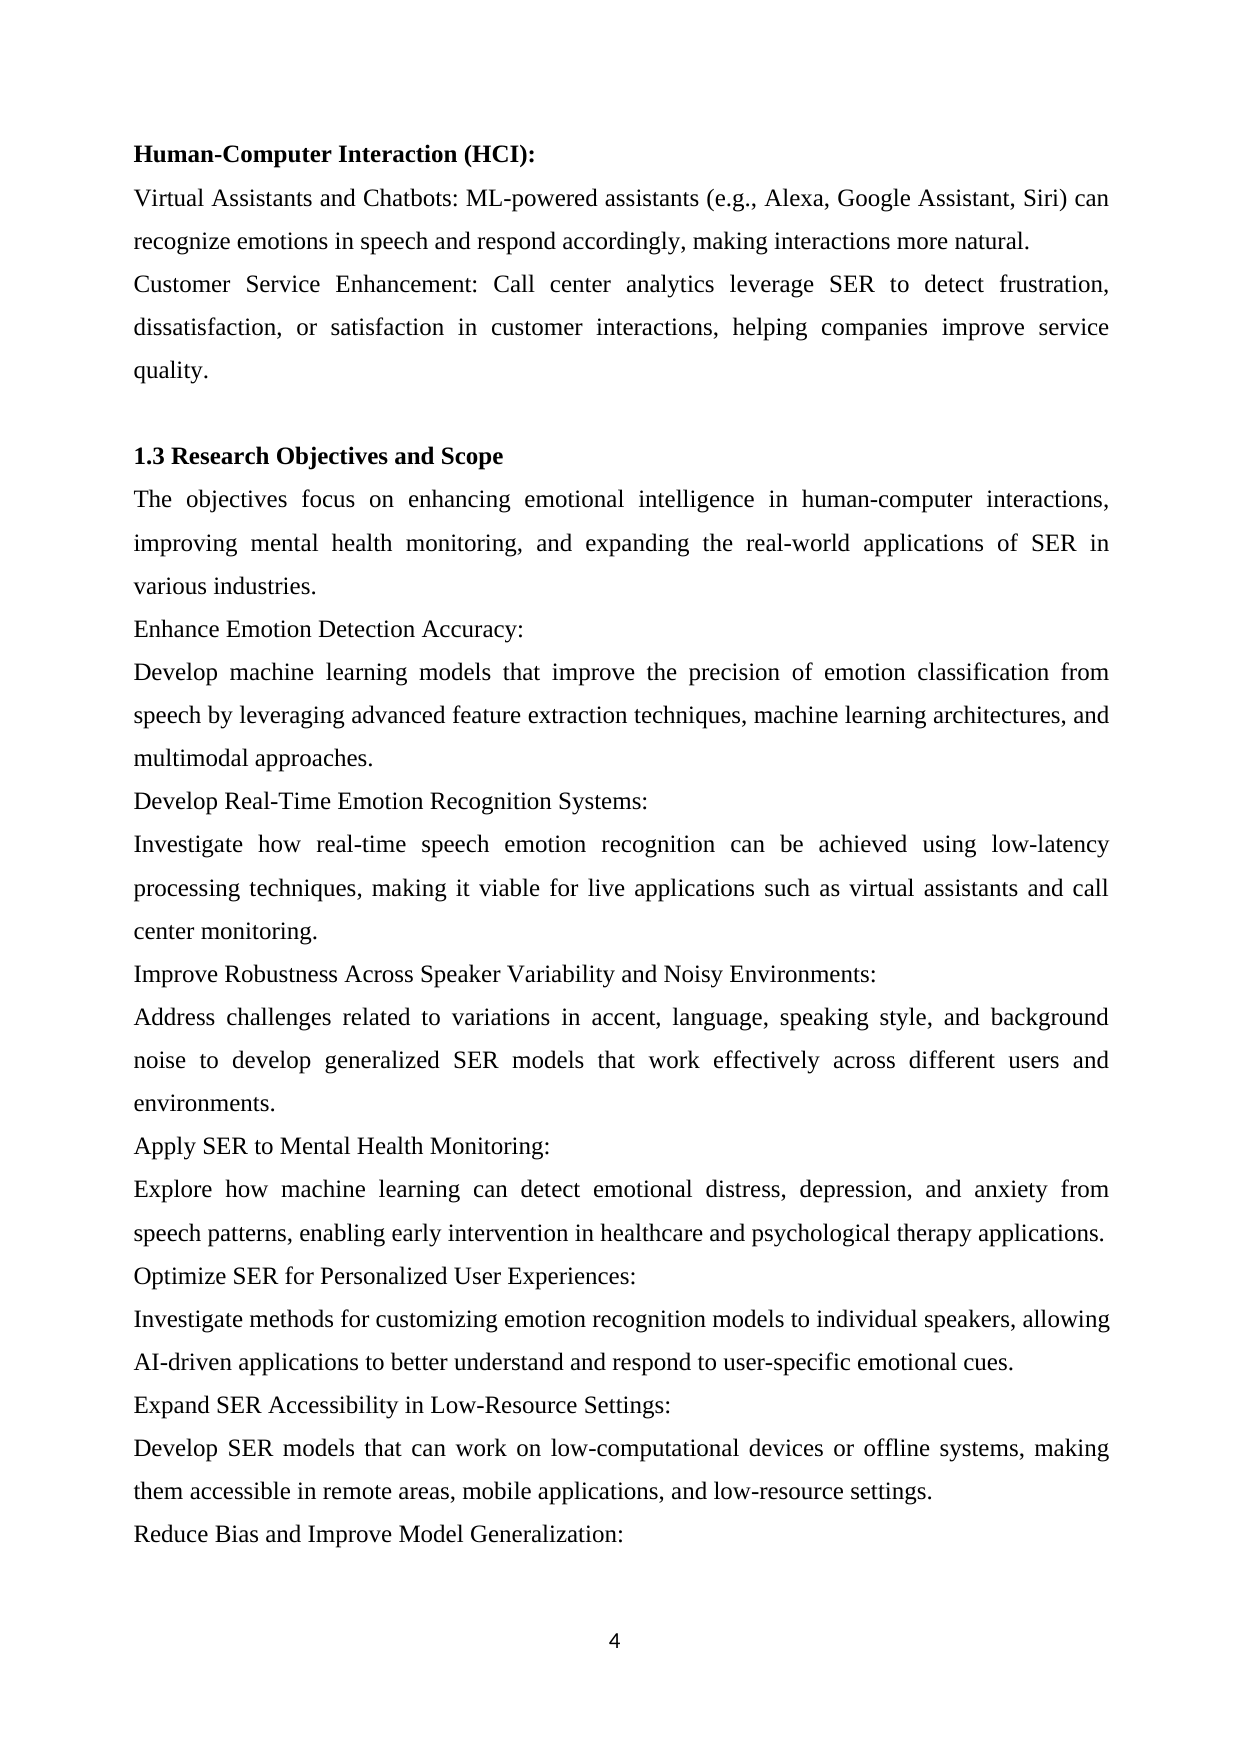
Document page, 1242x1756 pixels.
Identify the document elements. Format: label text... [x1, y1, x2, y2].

text Investigate how real-time speech emotion recognition can be achieved using low-latency processing techniques, making it viable for live applications such as virtual assistants and call center monitoring. [133, 829, 1110, 944]
text 1.3 Research Objectives and Scope [133, 441, 1110, 470]
text Develop Real-Time Emotion Recognition Systems: [133, 786, 1110, 815]
text Develop machine learning models that improve the precision of emotion classification from speech by leveraging advanced feature extraction techniques, machine learning architectures, and multimodal approaches. [133, 657, 1110, 772]
text Address challenges related to variations in accent, language, speaking style, and background noise to develop generalized SER models that work effectively across different users and environments. [133, 1002, 1110, 1117]
text Human-Computer Interaction (HCI): [133, 139, 1110, 168]
text Improve Robustness Across Speaker Variability and Noisy Environments: [133, 959, 1110, 988]
text Customer Service Enhancement: Call center analytics leverage SER to detect frustration, dissatisfaction, or satisfaction in customer interactions, helping companies improve service quality. [133, 269, 1110, 384]
text Develop SER models that can work on low-computational devices or offline systems, making them accessible in remote areas, mobile applications, and low-resource settings. [133, 1433, 1110, 1505]
text Investigate methods for customizing emotion recognition models to individual speakers, allowing AI-driven applications to better understand and respond to user-specific emotional cues. [133, 1304, 1110, 1376]
text Virtual Assistants and Chatbots: ML-powered assistants (e.g., Alexa, Google Assistant, Siri) can recognize emotions in speech and respond accordingly, making interactions more natural. [133, 183, 1110, 254]
text Expand SER Accessibility in Low-Resource Settings: [133, 1390, 1110, 1419]
text Explore how machine learning can detect emotional distress, depression, and anxiety from speech patterns, enabling early intervention in healthcare and psychological therapy applications. [133, 1174, 1110, 1246]
text Apply SER to Mental Health Monitoring: [133, 1131, 1110, 1160]
text Enhance Emotion Detection Accuracy: [133, 614, 1110, 643]
text Reduce Bias and Improve Model Generalization: [133, 1519, 1110, 1548]
text Optimize SER for Personalized User Experiences: [133, 1261, 1110, 1289]
text The objectives focus on enhancing emotional intelligence in human-computer interactions, improving mental health monitoring, and expanding the real-world applications of SER in various industries. [133, 484, 1110, 599]
